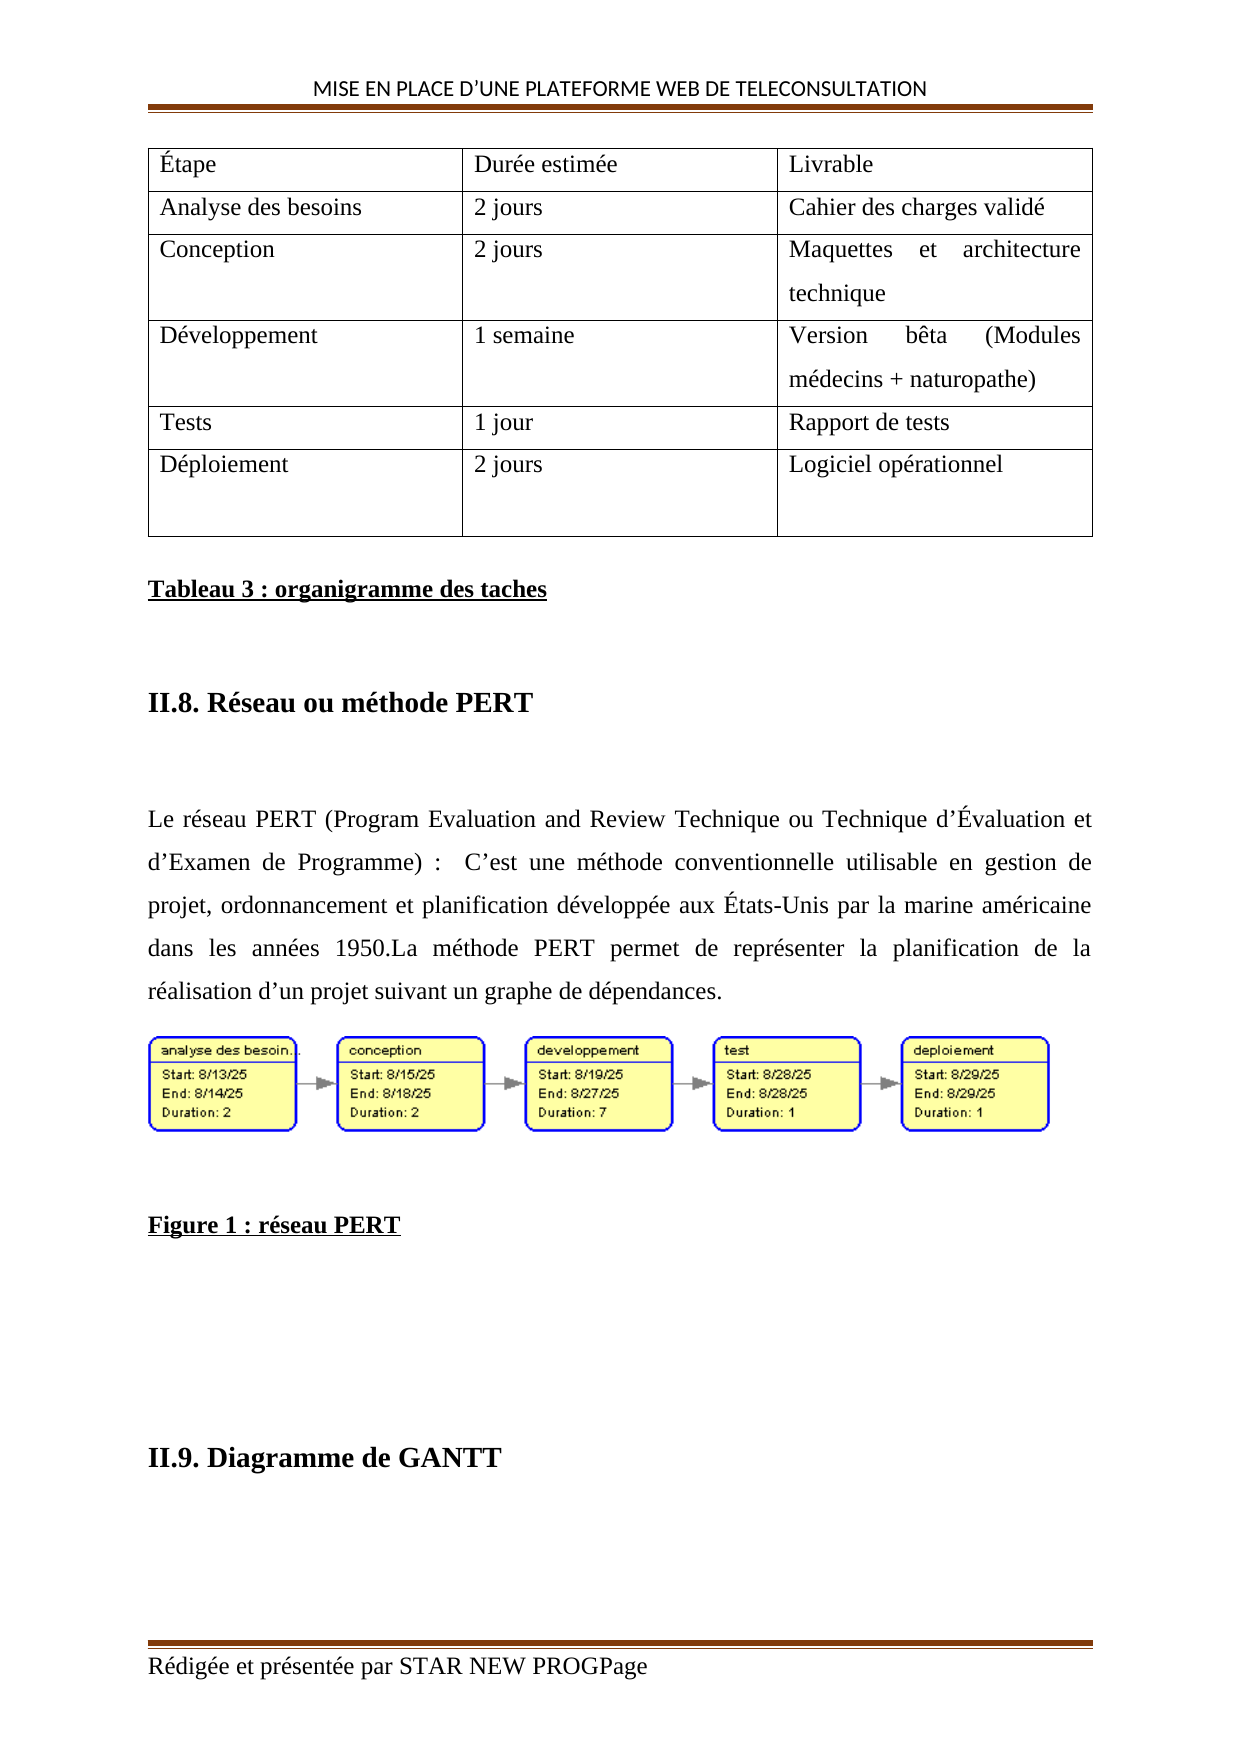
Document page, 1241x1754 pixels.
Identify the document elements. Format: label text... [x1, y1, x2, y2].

picture [147, 1036, 1093, 1159]
table_cell Déploiement [149, 450, 462, 536]
table_cell 2 jours [463, 192, 777, 233]
table_cell Maquettes et architecture technique [778, 235, 1092, 319]
table_cell 1 semaine [463, 321, 777, 406]
subtitle Tableau 3 : organigramme des taches [148, 574, 1093, 603]
table_cell 2 jours [463, 235, 777, 319]
table_cell 1 jour [463, 407, 777, 448]
table_cell Conception [149, 235, 462, 319]
table_cell Analyse des besoins [149, 192, 462, 233]
table_header Durée estimée [463, 149, 777, 191]
table_cell Version bêta (Modules médecins + naturopathe) [778, 321, 1092, 406]
subtitle II.9. Diagramme de GANTT [148, 1441, 1093, 1474]
table_cell Rapport de tests [778, 407, 1092, 448]
table_cell 2 jours [463, 450, 777, 536]
subtitle II.8. Réseau ou méthode PERT [148, 685, 1093, 719]
table_cell Logiciel opérationnel [778, 450, 1092, 536]
table_header Livrable [778, 149, 1092, 191]
table_cell Cahier des charges validé [778, 192, 1092, 233]
table_cell Développement [149, 321, 462, 406]
table_cell Tests [149, 407, 462, 448]
subtitle Figure 1 : réseau PERT [148, 1210, 1093, 1238]
table_header Étape [149, 149, 462, 191]
text Le réseau PERT (Program Evaluation and Review Technique ou Technique d’Évaluation et d’Examen de Programme) : C’est une méthode conventionnelle utilisable en gestion de projet, ordonnancement et planification développée aux États-Unis par la marine américaine dans les années 1950.La méthode PERT permet de représenter la planification de la réalisation d’un projet suivant un graphe de dépendances. [148, 804, 1093, 1005]
